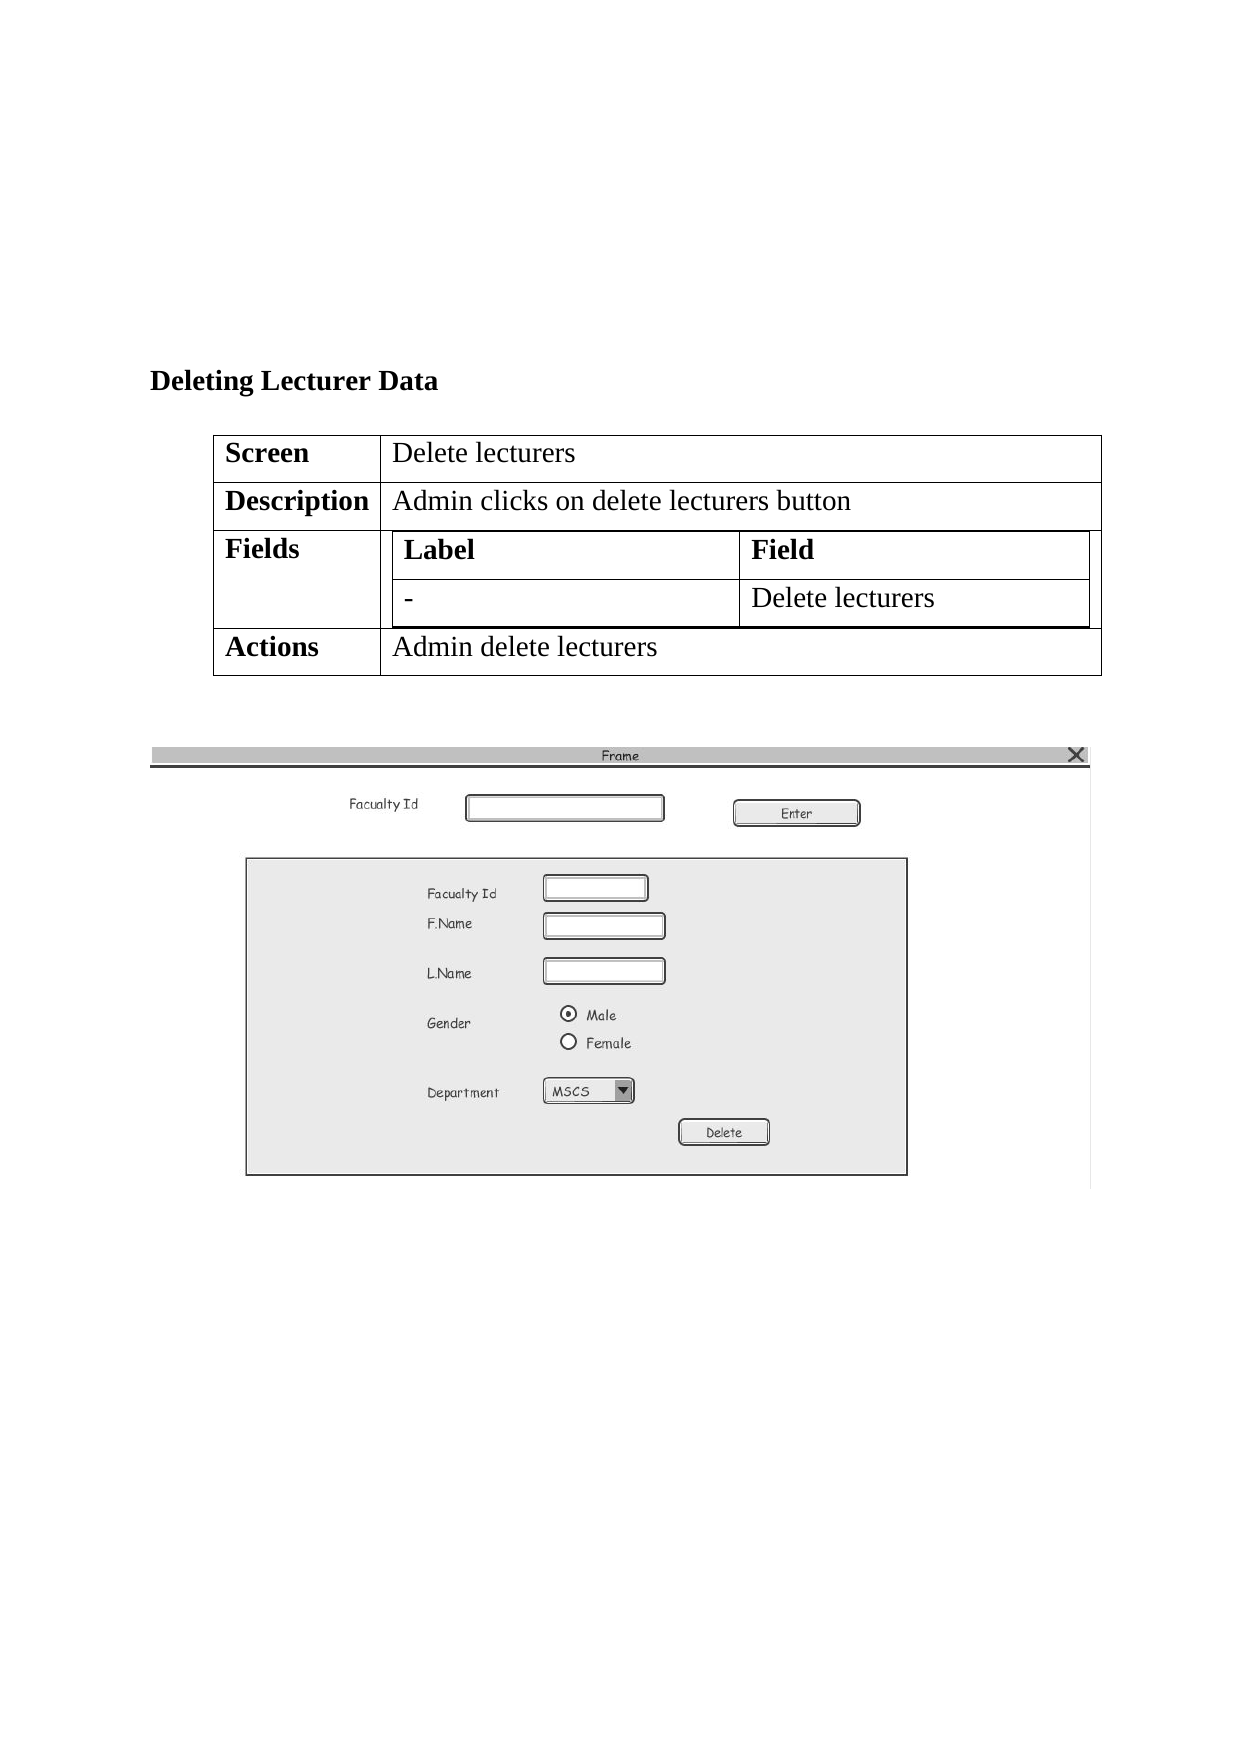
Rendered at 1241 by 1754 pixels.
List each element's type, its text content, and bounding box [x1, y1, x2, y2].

table_cell Actions [214, 629, 380, 675]
table_cell Fields [214, 531, 380, 628]
table_cell [393, 580, 739, 626]
table_header Delete lecturers [381, 436, 1101, 482]
picture [150, 747, 1091, 1189]
table_cell Description [214, 483, 380, 530]
table_cell [740, 580, 1089, 626]
table_header Screen [214, 436, 380, 482]
table_cell [740, 532, 1089, 579]
table_cell [393, 532, 739, 579]
table_cell Admin delete lecturers [381, 629, 1101, 675]
table_cell [1090, 531, 1101, 628]
text Deleting Lecturer Data [150, 363, 1090, 397]
table_cell [381, 531, 392, 628]
table_cell Admin clicks on delete lecturers button [381, 483, 1101, 530]
